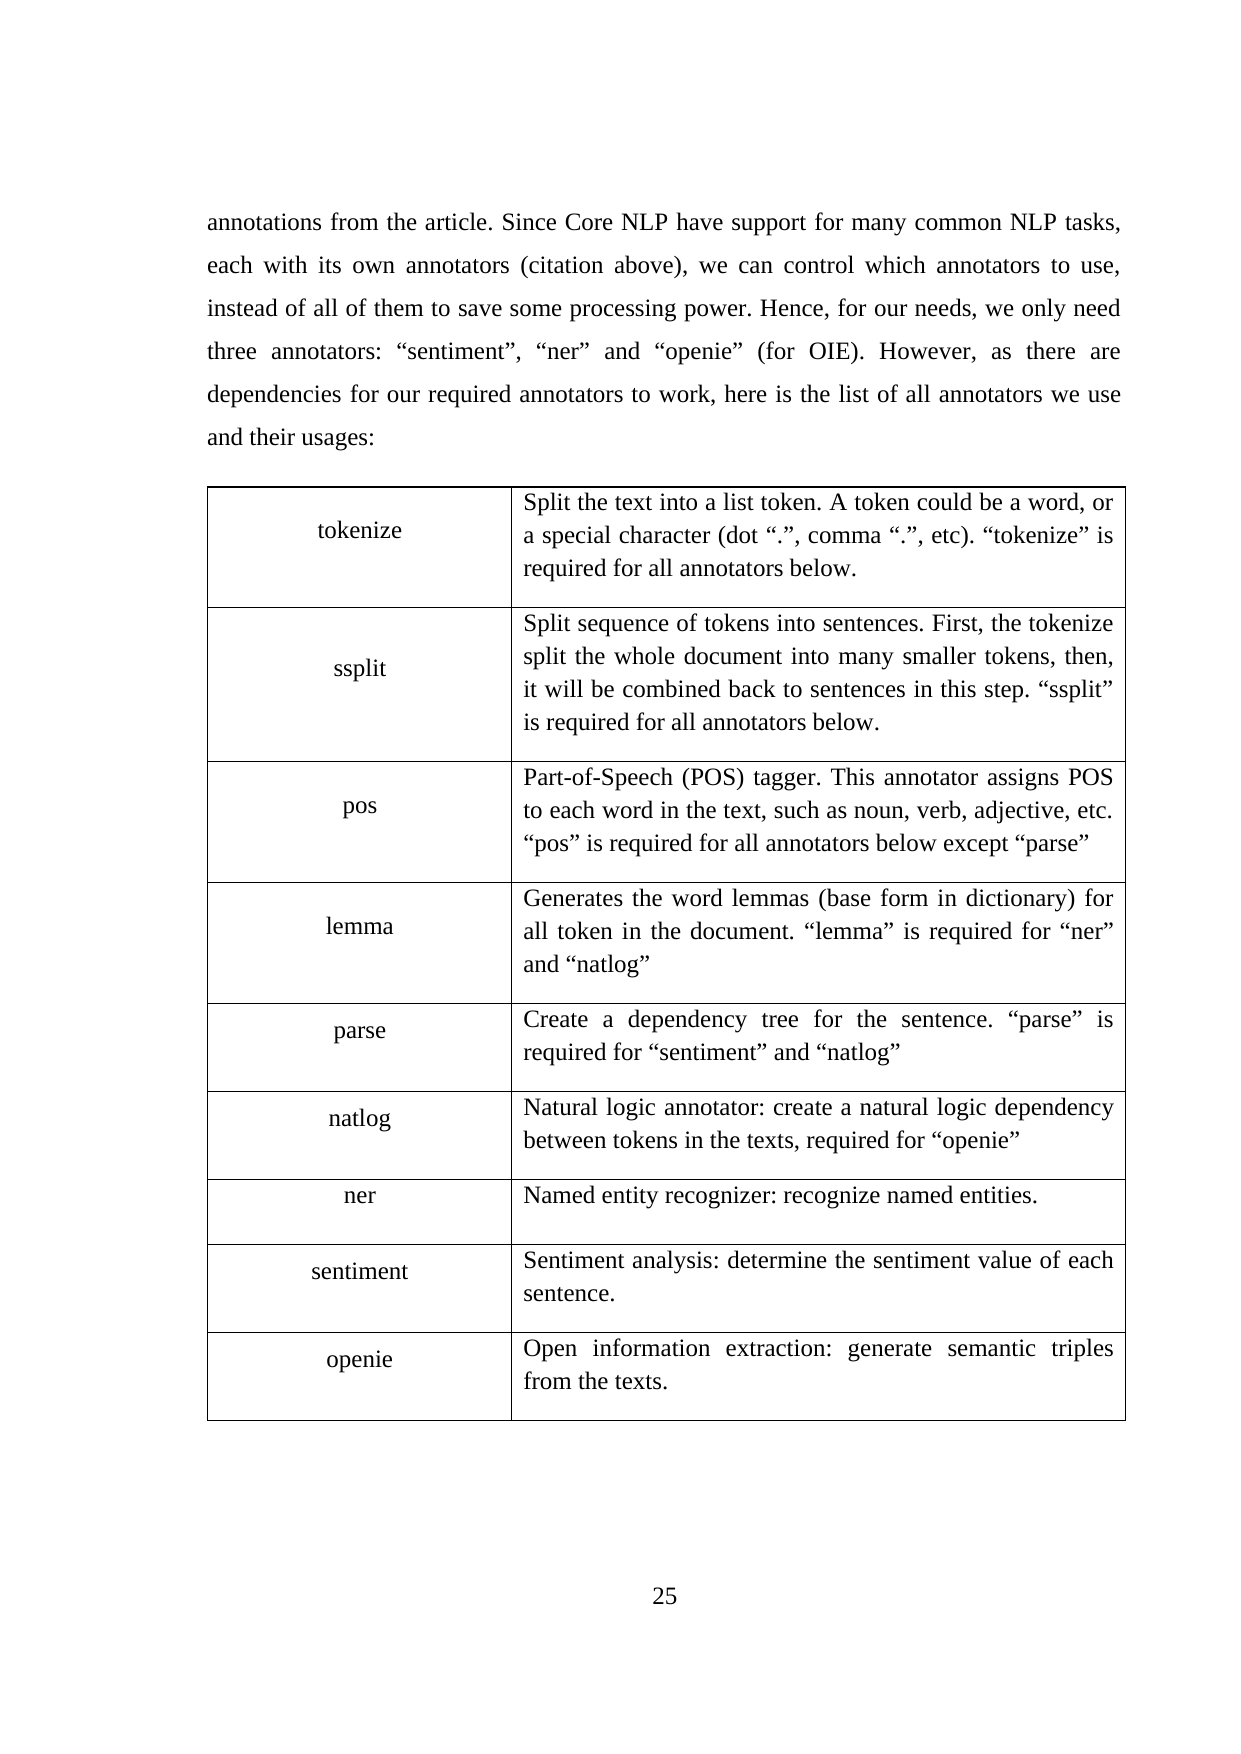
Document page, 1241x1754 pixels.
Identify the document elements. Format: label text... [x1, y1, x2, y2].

table_header tokenize [208, 488, 511, 607]
table_cell Named entity recognizer: recognize named entities. [512, 1180, 1125, 1244]
table_cell Open information extraction: generate semantic triples from the texts. [512, 1333, 1125, 1420]
table_cell Natural logic annotator: create a natural logic dependency between tokens in the texts, required for “openie” [512, 1092, 1125, 1179]
table_cell openie [208, 1333, 511, 1420]
table_cell parse [208, 1004, 511, 1091]
table_cell sentiment [208, 1245, 511, 1332]
table_header Split the text into a list token. A token could be a word, or a special character (dot “.”, comma “.”, etc). “tokenize” is required for all annotators below. [512, 488, 1125, 607]
table_cell Part-of-Speech (POS) tagger. This annotator assigns POS to each word in the text, such as noun, verb, adjective, etc. “pos” is required for all annotators below except “parse” [512, 762, 1125, 882]
table_cell Split sequence of tokens into sentences. First, the tokenize split the whole document into many smaller tokens, then, it will be combined back to sentences in this step. “ssplit” is required for all annotators below. [512, 608, 1125, 761]
table_cell lemma [208, 883, 511, 1003]
table_cell ssplit [208, 608, 511, 761]
table_cell natlog [208, 1092, 511, 1179]
table_cell Create a dependency tree for the sentence. “parse” is required for “sentiment” and “natlog” [512, 1004, 1125, 1091]
table_cell ner [208, 1180, 511, 1244]
table_cell Sentiment analysis: determine the sentiment value of each sentence. [512, 1245, 1125, 1332]
table_cell Generates the word lemmas (base form in dictionary) for all token in the document. “lemma” is required for “ner” and “natlog” [512, 883, 1125, 1003]
table_cell pos [208, 762, 511, 882]
